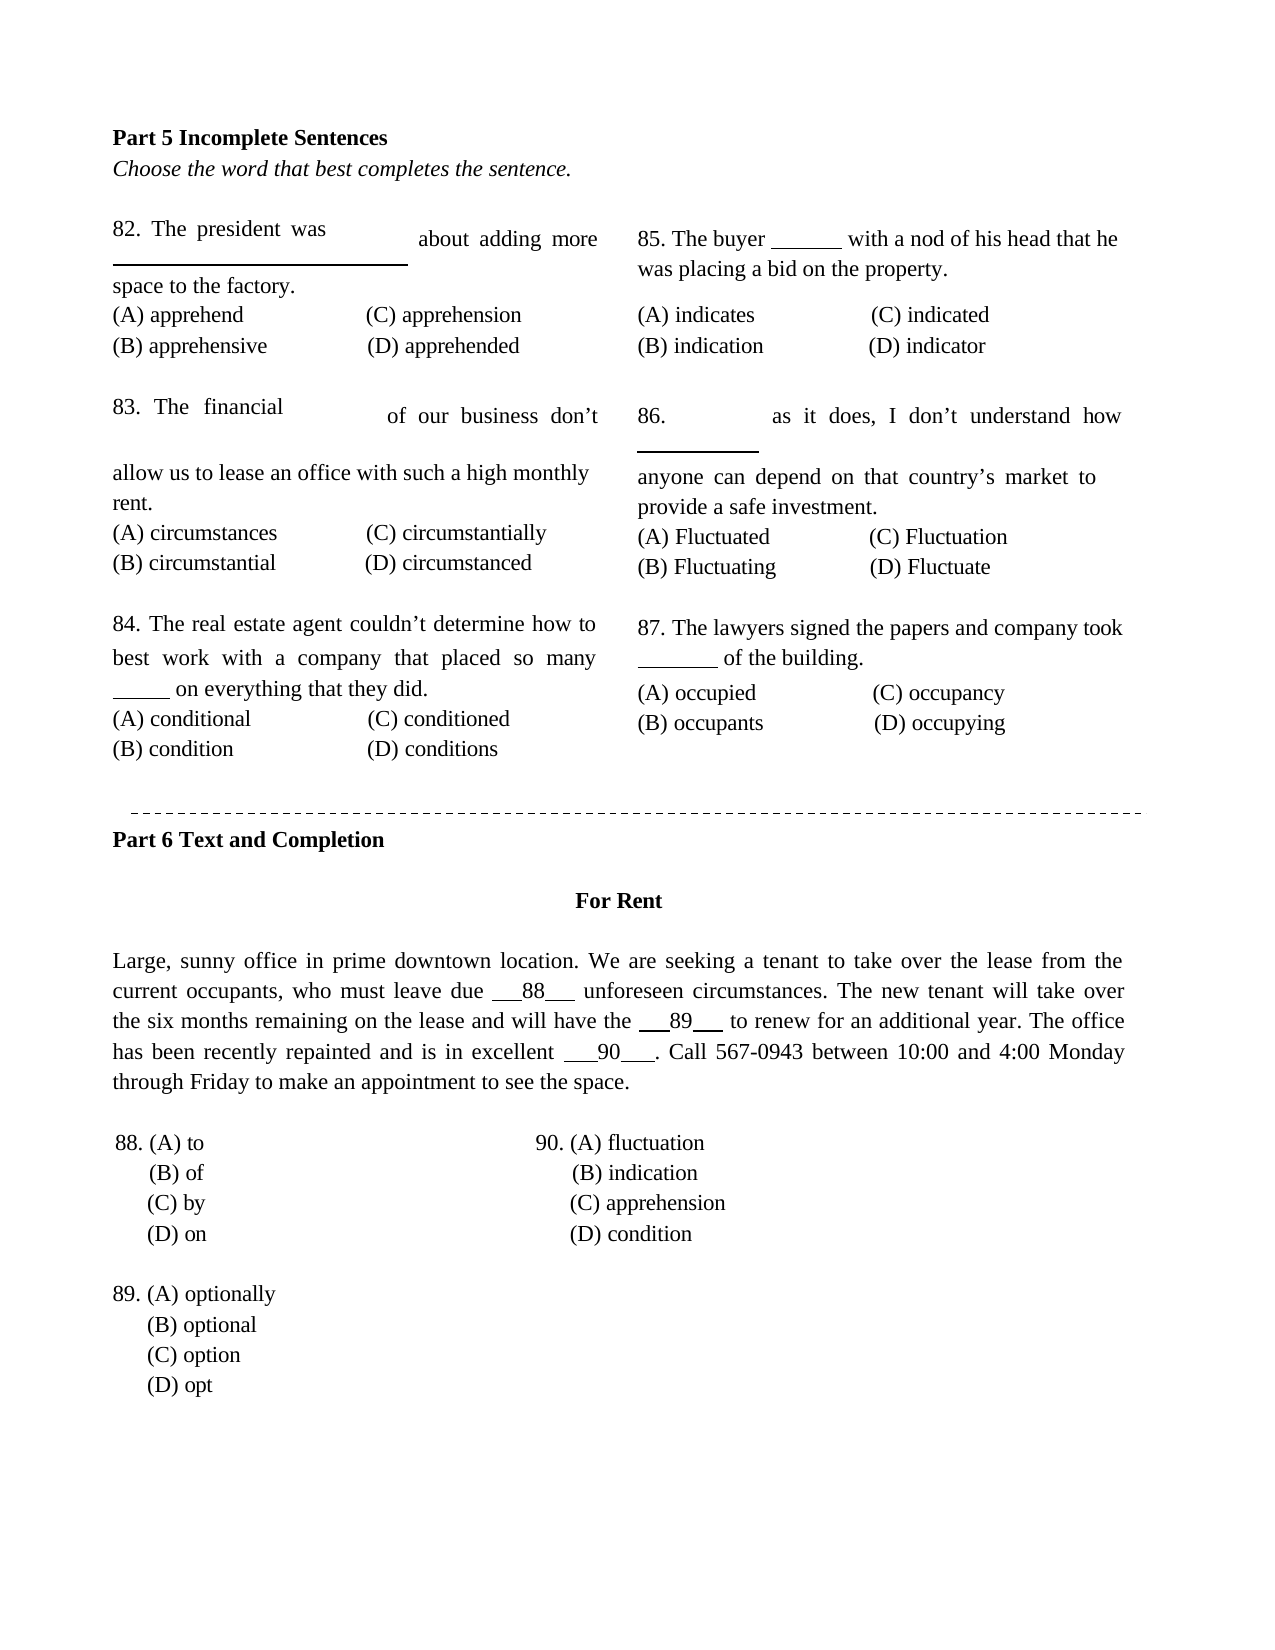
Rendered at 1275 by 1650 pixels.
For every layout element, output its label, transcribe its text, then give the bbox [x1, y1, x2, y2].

list conditional (C) conditioned [112, 704, 516, 731]
list (A) optionally [112, 1280, 1183, 1307]
list occupied (C) occupancy [637, 679, 1183, 705]
list occupants (D) occupying [637, 709, 1183, 735]
text on everything that they did. [112, 674, 516, 701]
list apprehend (C) apprehension [112, 302, 528, 328]
text space to the factory. [112, 272, 408, 298]
text allow us to lease an office with such a high monthly rent. [112, 459, 600, 515]
text 82. The president was [112, 215, 408, 264]
list indication (D) indicator [637, 332, 1183, 358]
text 86. [637, 402, 759, 451]
list on (D) condition [147, 1220, 1183, 1246]
text as it does, I don’t understand how [772, 402, 1183, 428]
list circumstantial (D) circumstanced [112, 549, 604, 575]
text best work with a company that placed so many of the building. [112, 644, 1183, 670]
list opt [147, 1371, 1183, 1398]
list The lawyers signed the papers and company took [637, 614, 1183, 640]
text Large, sunny office in prime downtown location. We are seeking a tenant to take over the lease from the current occupants, who must leave due 88 unforeseen circumstances. The new tenant will take over the six months remaining on the lease and will have the 89 to renew for an additional year. The office has been recently repainted and is in excellent 90 . Call 567-0943 between 10:00 and 4:00 Monday through Friday to make an appointment to see the space. [112, 947, 1125, 1094]
list indicates (C) indicated [637, 302, 1183, 328]
list circumstances (C) circumstantially [112, 519, 604, 545]
list (A) to 90. (A) fluctuation [102, 1129, 705, 1155]
list option [147, 1341, 1183, 1367]
text anyone can depend on that country’s market to provide a safe investment. [637, 463, 1150, 519]
list by (C) apprehension [147, 1189, 1183, 1216]
list apprehensive (D) apprehended [112, 332, 528, 358]
text Choose the word that best completes the sentence. [112, 154, 1183, 181]
list of (B) indication [102, 1159, 698, 1186]
subtitle Part 6 Text and Completion [112, 826, 1183, 852]
list Fluctuated (C) Fluctuation [637, 523, 1183, 549]
list The real estate agent couldn’t determine how to [112, 610, 604, 636]
text For Rent [102, 887, 1136, 913]
list optional [147, 1311, 1183, 1337]
text about adding more [418, 225, 604, 251]
list Fluctuating (D) Fluctuate [637, 553, 1183, 579]
text of our business don’t [387, 402, 604, 428]
list condition (D) conditions [112, 735, 516, 761]
text 85. The buyer with a nod of his head that he was placing a bid on the property. [637, 225, 1125, 281]
subtitle Part 5 Incomplete Sentences [112, 124, 1183, 150]
list The financial [112, 393, 374, 445]
